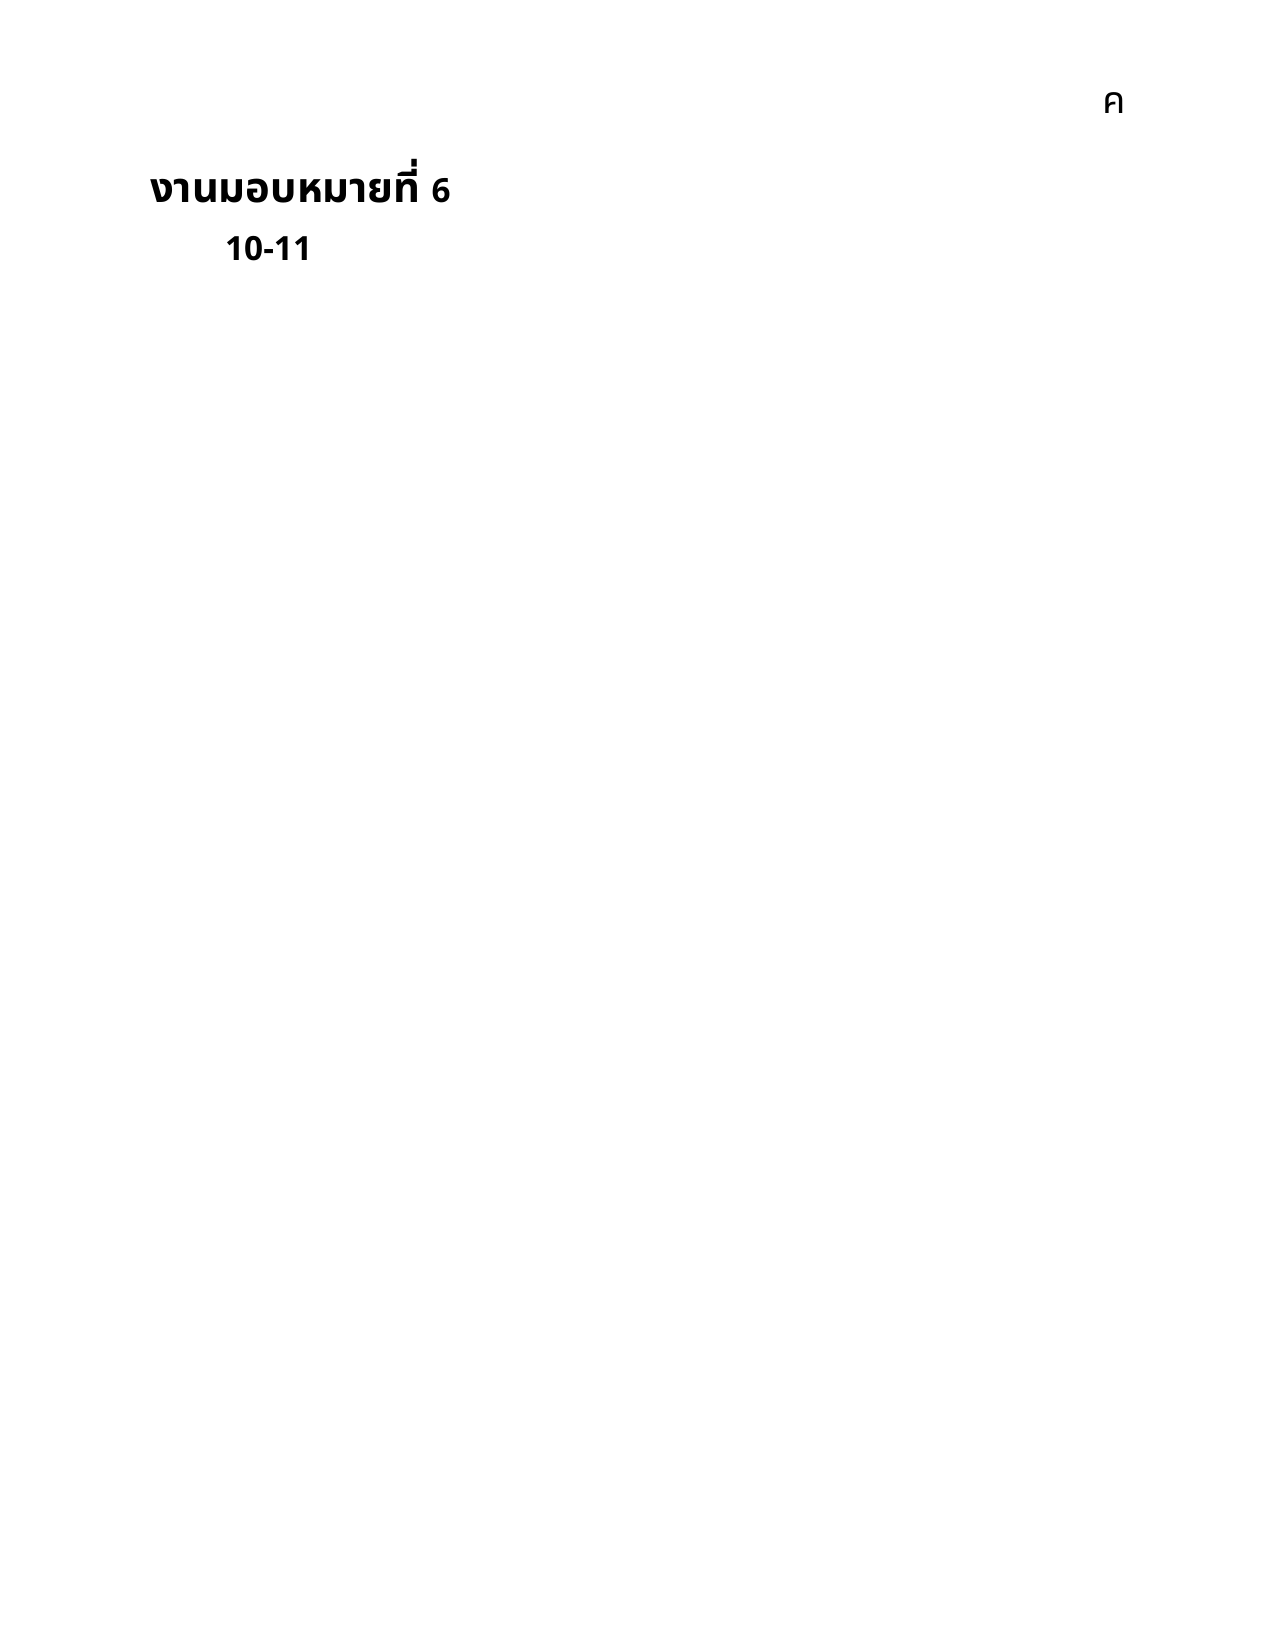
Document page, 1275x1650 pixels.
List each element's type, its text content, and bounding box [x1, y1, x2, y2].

text งานมอบหมายที่ 6 10-11 [150, 158, 1125, 270]
